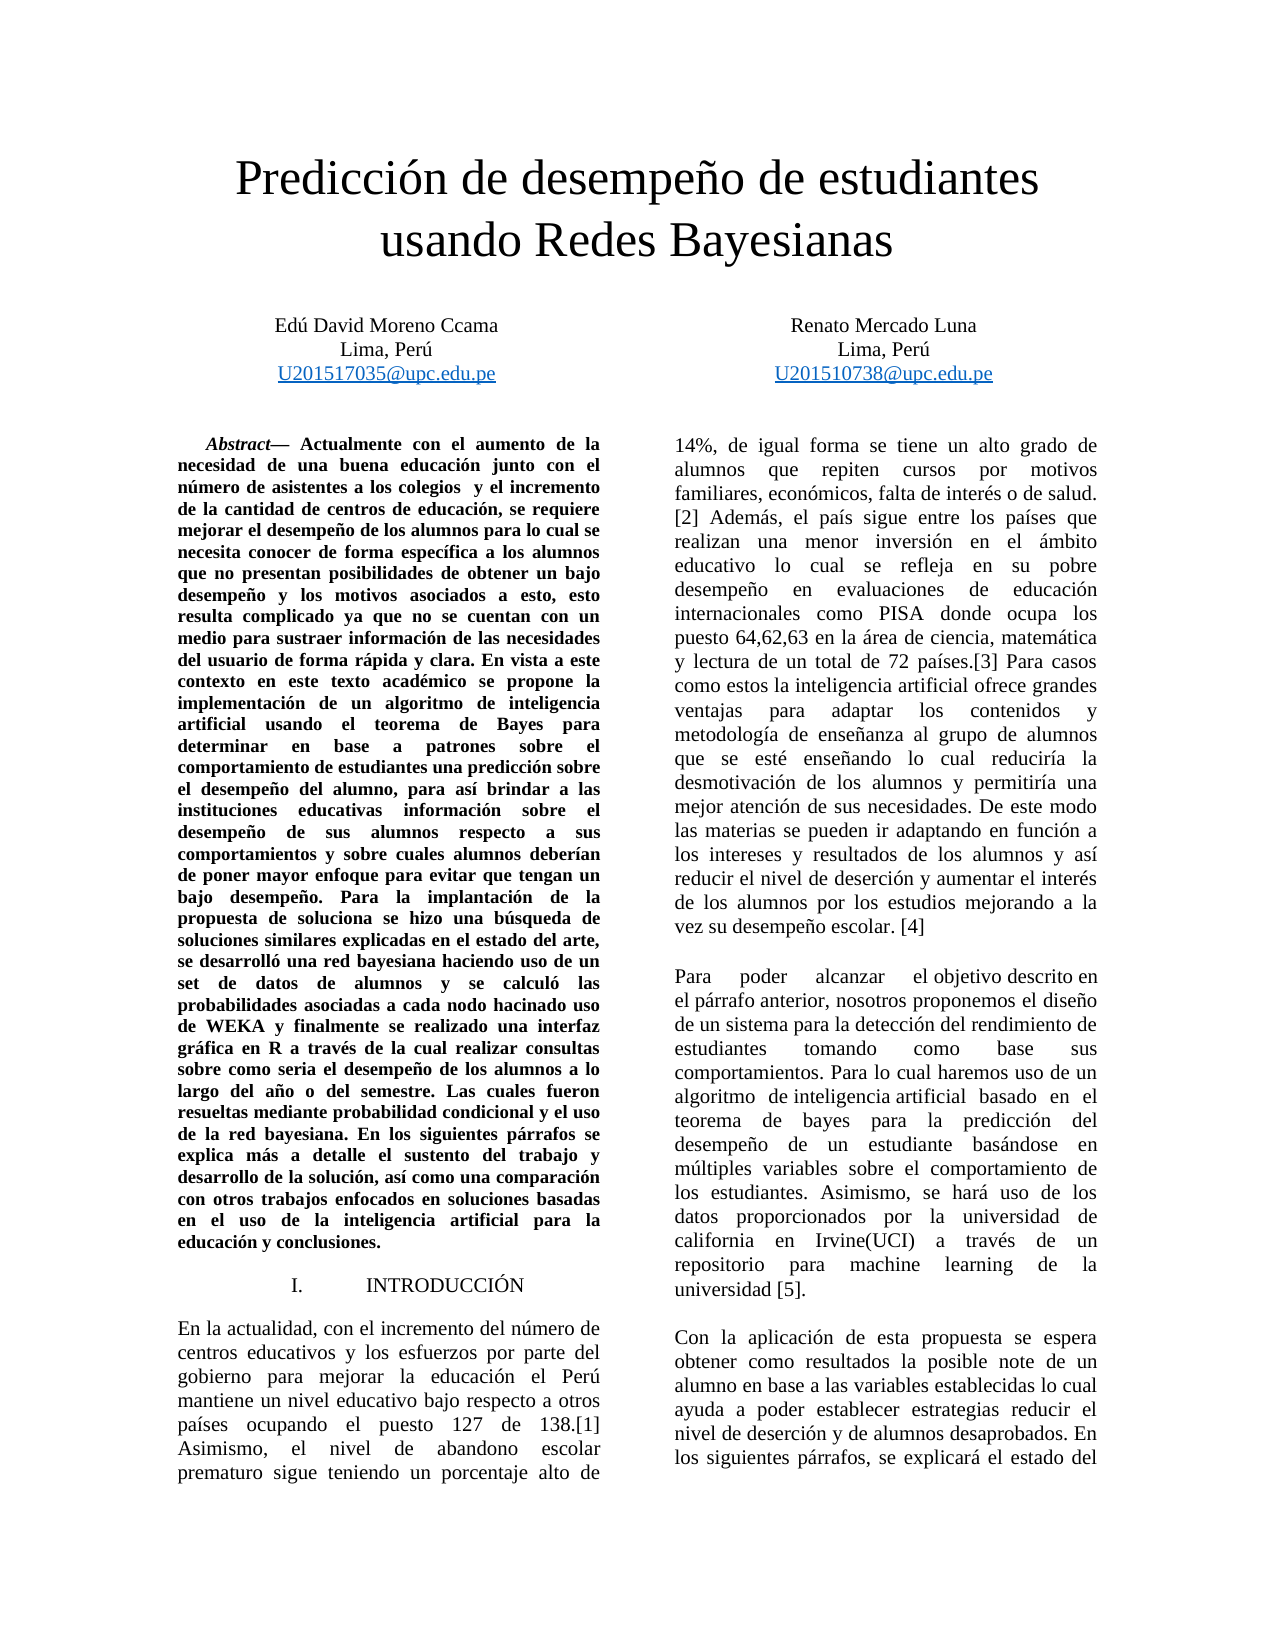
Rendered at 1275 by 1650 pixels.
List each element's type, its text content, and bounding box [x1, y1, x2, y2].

list INTRODUCCIÓN [215, 1273, 601, 1297]
text Predicción de desempeño de estudiantes usando Redes Bayesianas [177, 148, 1098, 267]
text Abstract— Actualmente con el aumento de la necesidad de una buena educación junto con el número de asistentes a los colegios y el incremento de la cantidad de centros de educación, se requiere mejorar el desempeño de los alumnos para lo cual se necesita conocer de forma específica a los alumnos que no presentan posibilidades de obtener un bajo desempeño y los motivos asociados a esto, esto resulta complicado ya que no se cuentan con un medio para sustraer información de las necesidades del usuario de forma rápida y clara. En vista a este contexto en este texto académico se propone la implementación de un algoritmo de inteligencia artificial usando el teorema de Bayes para determinar en base a patrones sobre el comportamiento de estudiantes una predicción sobre el desempeño del alumno, para así brindar a las instituciones educativas información sobre el desempeño de sus alumnos respecto a sus comportamientos y sobre cuales alumnos deberían de poner mayor enfoque para evitar que tengan un bajo desempeño. Para la implantación de la propuesta de soluciona se hizo una búsqueda de soluciones similares explicadas en el estado del arte, se desarrolló una red bayesiana haciendo uso de un set de datos de alumnos y se calculó las probabilidades asociadas a cada nodo hacinado uso de WEKA y finalmente se realizado una interfaz gráfica en R a través de la cual realizar consultas sobre como seria el desempeño de los alumnos a lo largo del año o del semestre. Las cuales fueron resueltas mediante probabilidad condicional y el uso de la red bayesiana. En los siguientes párrafos se explica más a detalle el sustento del trabajo y desarrollo de la solución, así como una comparación con otros trabajos enfocados en soluciones basadas en el uso de la inteligencia artificial para la educación y conclusiones. [177, 433, 601, 1252]
text En la actualidad, con el incremento del número de centros educativos y los esfuerzos por parte del gobierno para mejorar la educación el Perú mantiene un nivel educativo bajo respecto a otros países ocupando el puesto 127 de 138.[1] Asimismo, el nivel de abandono escolar prematuro sigue teniendo un porcentaje alto de 14%, de igual forma se tiene un alto grado de alumnos que repiten cursos por motivos familiares, económicos, falta de interés o de salud.[2] Además, el país sigue entre los países que realizan una menor inversión en el ámbito educativo lo cual se refleja en su pobre desempeño en evaluaciones de educación internacionales como PISA donde ocupa los puesto 64,62,63 en la área de ciencia, matemática y lectura de un total de 72 países.[3] Para casos como estos la inteligencia artificial ofrece grandes ventajas para adaptar los contenidos y metodología de enseñanza al grupo de alumnos que se esté enseñando lo cual reduciría la desmotivación de los alumnos y permitiría una mejor atención de sus necesidades. De este modo las materias se pueden ir adaptando en función a los intereses y resultados de los alumnos y así reducir el nivel de deserción y aumentar el interés de los alumnos por los estudios mejorando a la vez su desempeño escolar. [4] [674, 433, 1098, 938]
text Edú David Moreno Ccama [177, 312, 601, 337]
text U201517035@upc.edu.pe [177, 361, 601, 385]
text Para poder alcanzar el objetivo descrito en el párrafo anterior, nosotros proponemos el diseño de un sistema para la detección del rendimiento de estudiantes tomando como base sus comportamientos. Para lo cual haremos uso de un algoritmo de inteligencia artificial basado en el teorema de bayes para la predicción del desempeño de un estudiante basándose en múltiples variables sobre el comportamiento de los estudiantes. Asimismo, se hará uso de los datos proporcionados por la universidad de california en Irvine(UCI) a través de un repositorio para machine learning de la universidad [5]. [674, 964, 1098, 1301]
text Lima, Perú [177, 337, 601, 361]
text Lima, Perú [674, 337, 1098, 361]
text Renato Mercado Luna [674, 312, 1098, 337]
text U201510738@upc.edu.pe [674, 361, 1098, 385]
